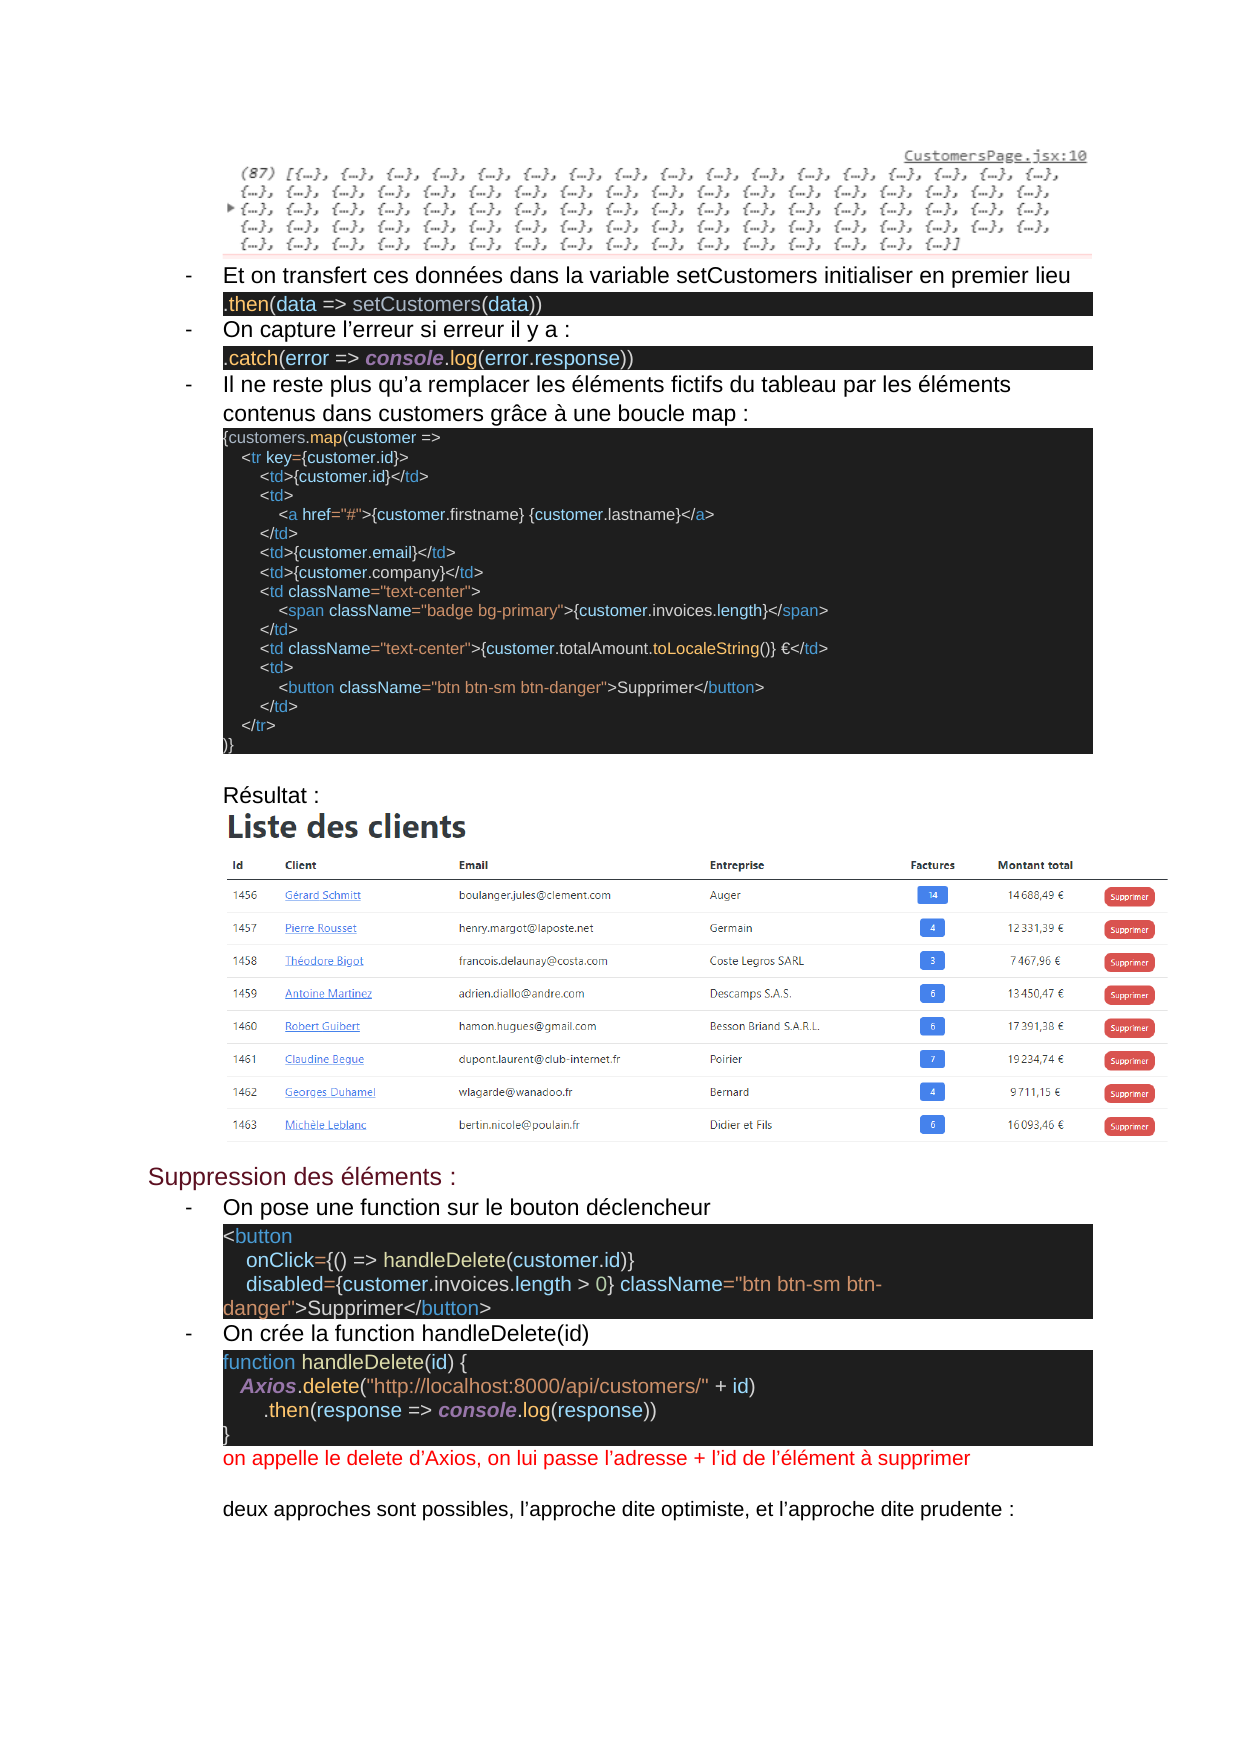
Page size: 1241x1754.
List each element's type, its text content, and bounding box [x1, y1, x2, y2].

list Résultat : [223, 782, 1093, 809]
list On capture l’erreur si erreur il y a : [185, 316, 1093, 343]
list deux approches sont possibles, l’approche dite optimiste, et l’approche dite prudente : [223, 1497, 1093, 1521]
list Il ne reste plus qu’a remplacer les éléments fictifs du tableau par les éléments contenus dans customers grâce à une boucle map : [185, 370, 1093, 426]
list .catch(error => console.log(error.response)) [223, 346, 1093, 370]
list <button onClick={() => handleDelete(customer.id)} disabled={customer.invoices.length > 0} className="btn btn-sm btn-danger">Supprimer</button> [223, 1224, 1093, 1319]
list Et on transfert ces données dans la variable setCustomers initialiser en premier lieu [185, 261, 1093, 289]
picture [222, 147, 1092, 259]
list On pose une function sur le bouton déclencheur [185, 1193, 1093, 1221]
subtitle Suppression des éléments : [148, 1162, 1093, 1191]
picture [222, 811, 1168, 1144]
list on appelle le delete d’Axios, on lui passe l’adresse + l’id de l’élément à supprimer [223, 1446, 1093, 1469]
list {customers.map(customer => <tr key={customer.id}> <td>{customer.id}</td> <td> <a href="#">{customer.firstname} {customer.lastname}</a> </td> <td>{customer.email}</td> <td>{customer.company}</td> <td className="text-center"> <span className="badge bg-primary">{customer.invoices.length}</span> </td> <td className="text-center">{customer.totalAmount.toLocaleString()} €</td> <td> <button className="btn btn-sm btn-danger">Supprimer</button> </td> </tr> )} [223, 428, 1093, 754]
list On crée la function handleDelete(id) [185, 1319, 1093, 1347]
list function handleDelete(id) { Axios.delete("http://localhost:8000/api/customers/" + id) .then(response => console.log(response)) } [223, 1350, 1093, 1446]
list .then(data => setCustomers(data)) [223, 292, 1093, 316]
